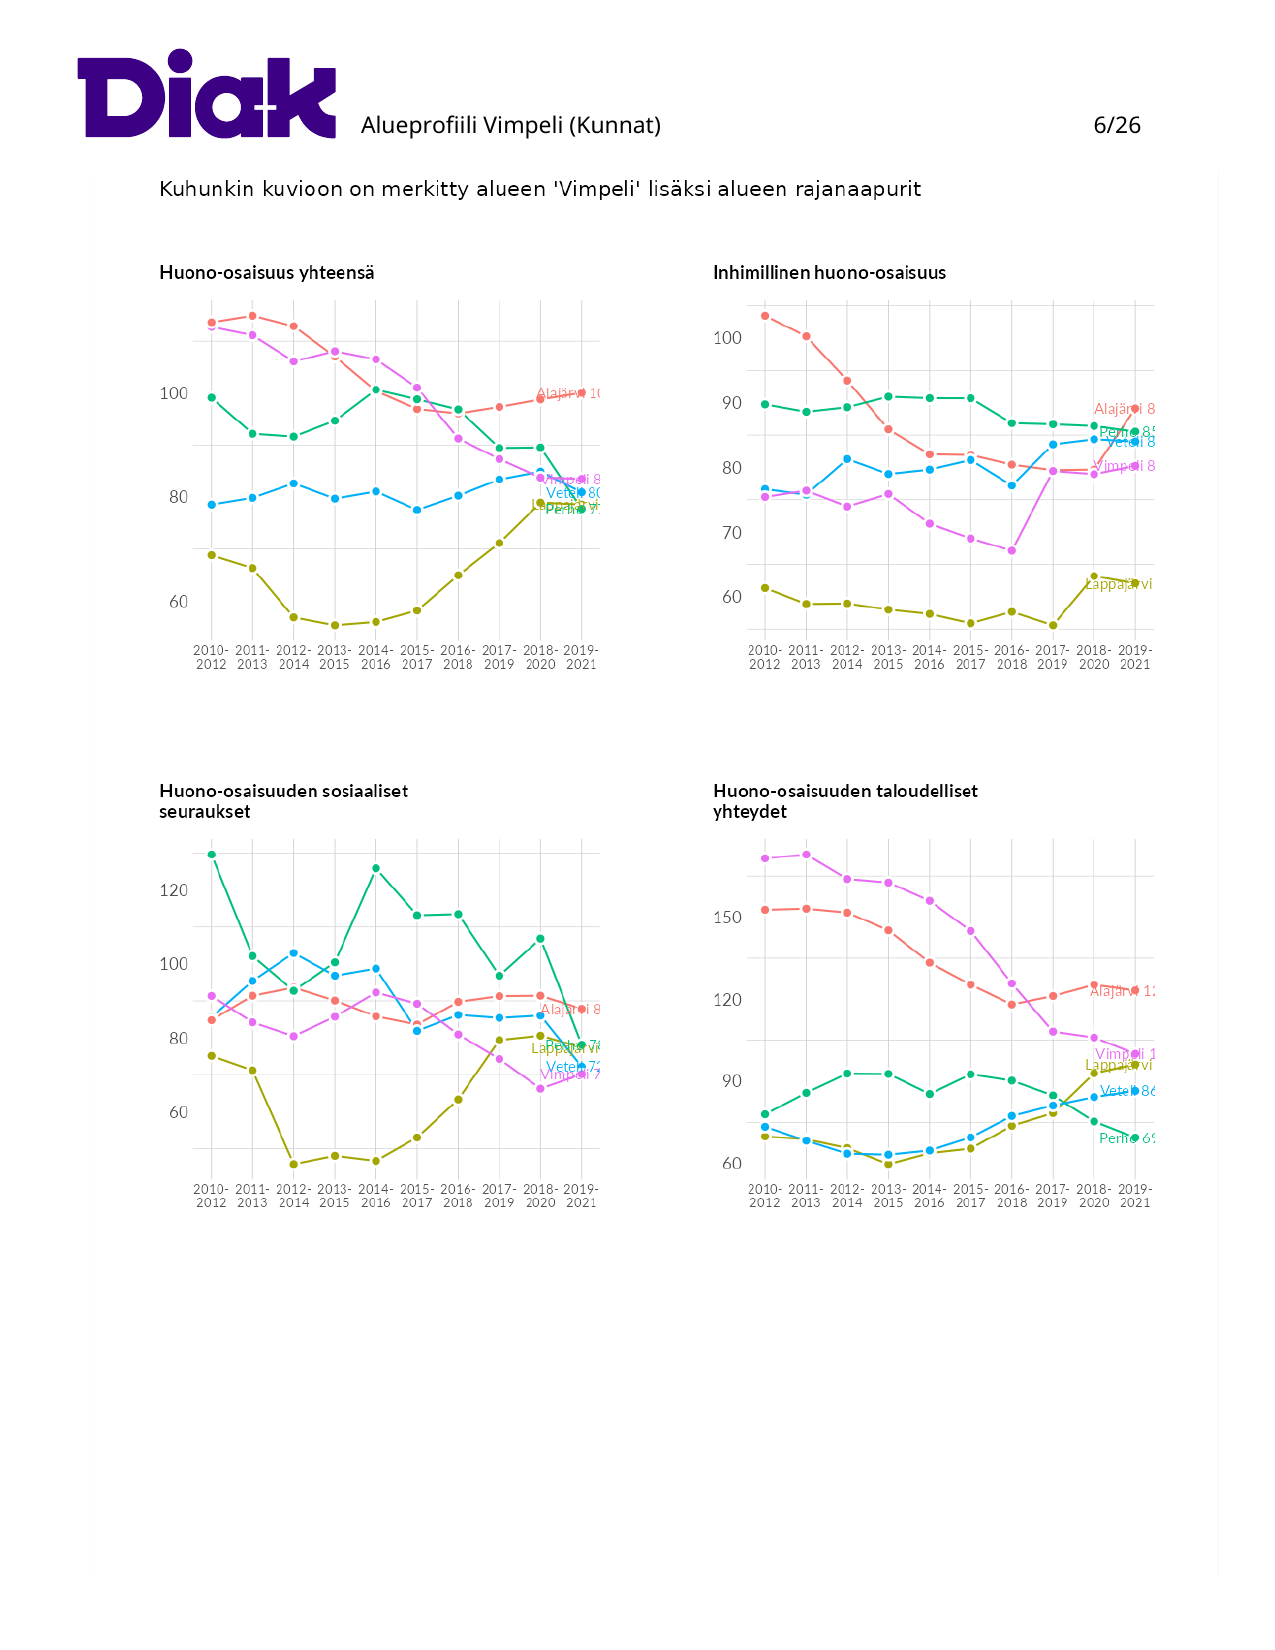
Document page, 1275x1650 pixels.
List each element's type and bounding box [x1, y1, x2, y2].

picture [93, 172, 1219, 1576]
